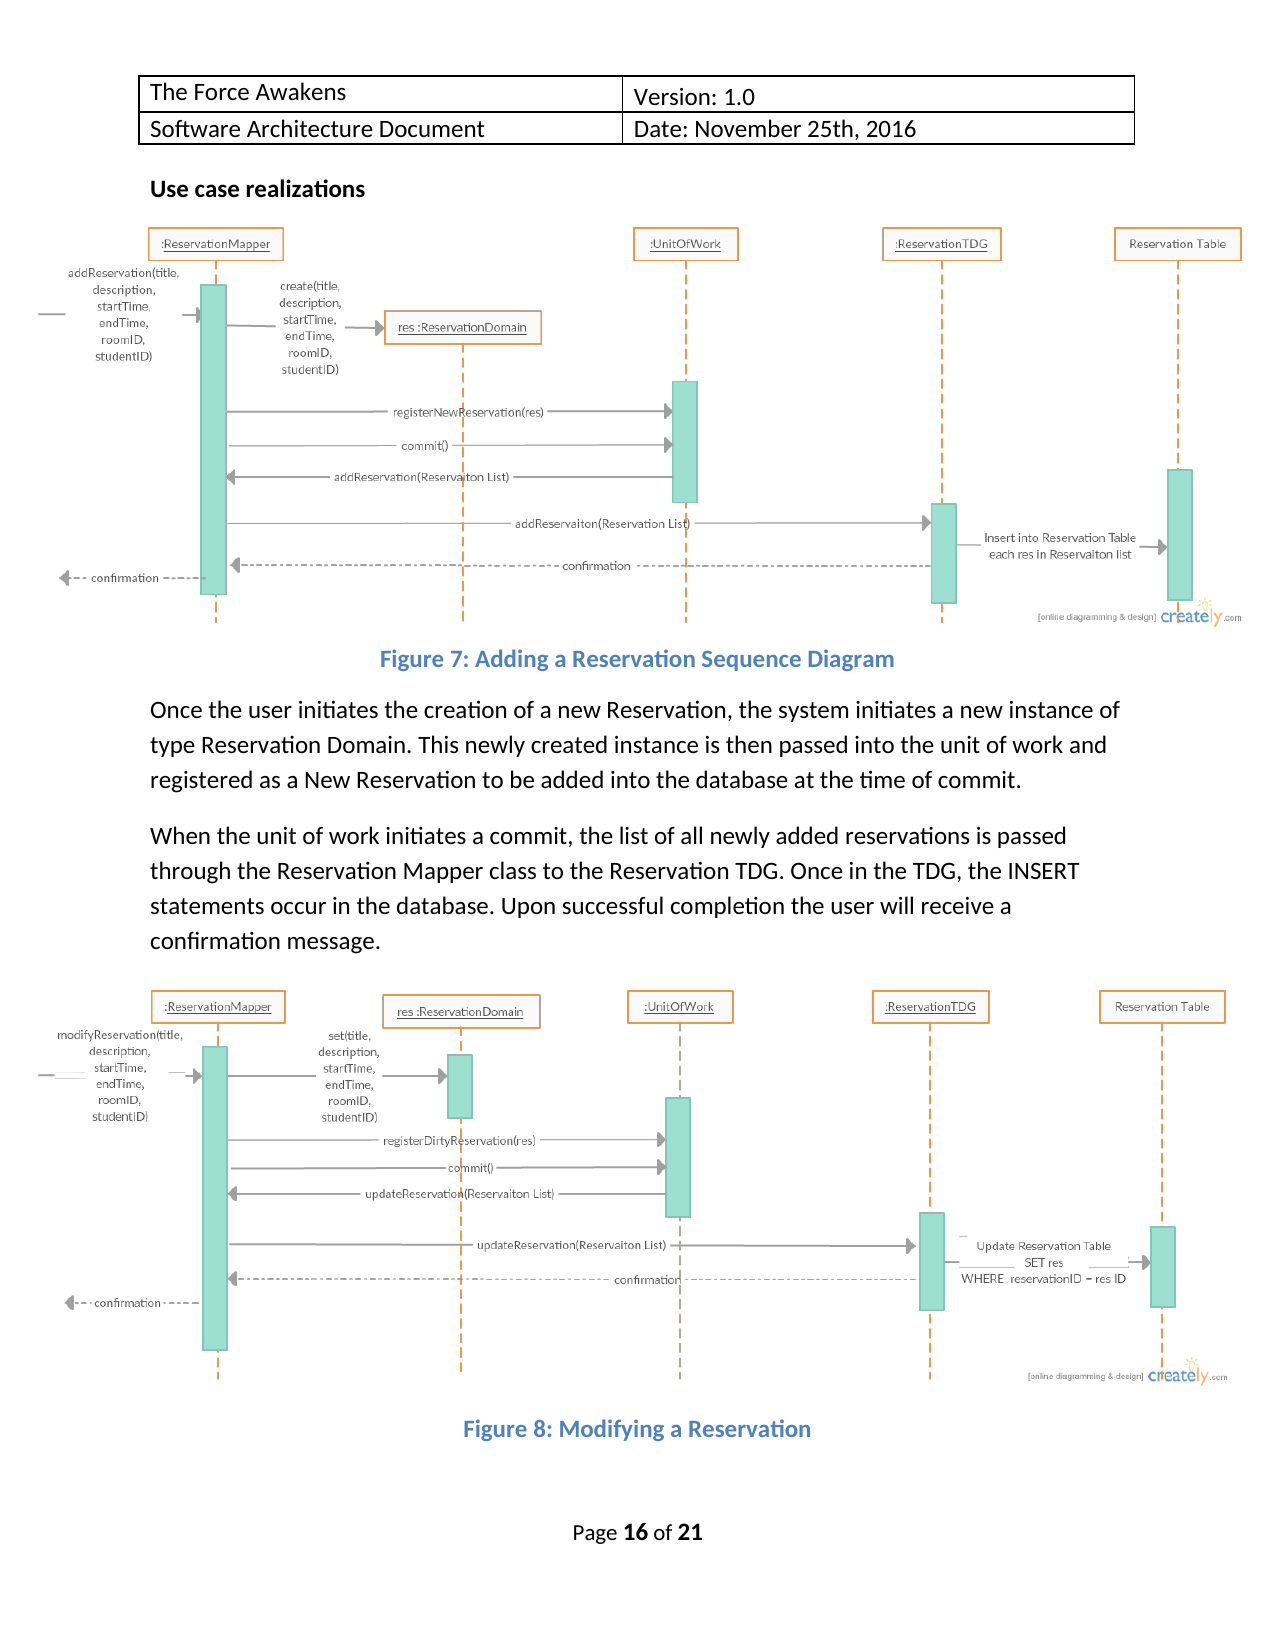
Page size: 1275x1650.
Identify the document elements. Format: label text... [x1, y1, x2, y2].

text Figure 8: Modifying a Reservation [150, 1413, 1125, 1444]
picture [31, 218, 1246, 630]
subtitle Use case realizations [150, 173, 1125, 203]
picture [31, 981, 1232, 1389]
text Once the user initiates the creation of a new Reservation, the system initiates a new instance of type Reservation Domain. This newly created instance is then passed into the unit of work and registered as a New Reservation to be added into the database at the time of commit. [150, 695, 1125, 795]
text Figure 7: Adding a Reservation Sequence Diagram [150, 643, 1125, 674]
text When the unit of work initiates a commit, the list of all newly added reservations is passed through the Reservation Mapper class to the Reservation TDG. Once in the TDG, the INSERT statements occur in the database. Upon successful completion the user will receive a confirmation message. [150, 821, 1125, 956]
